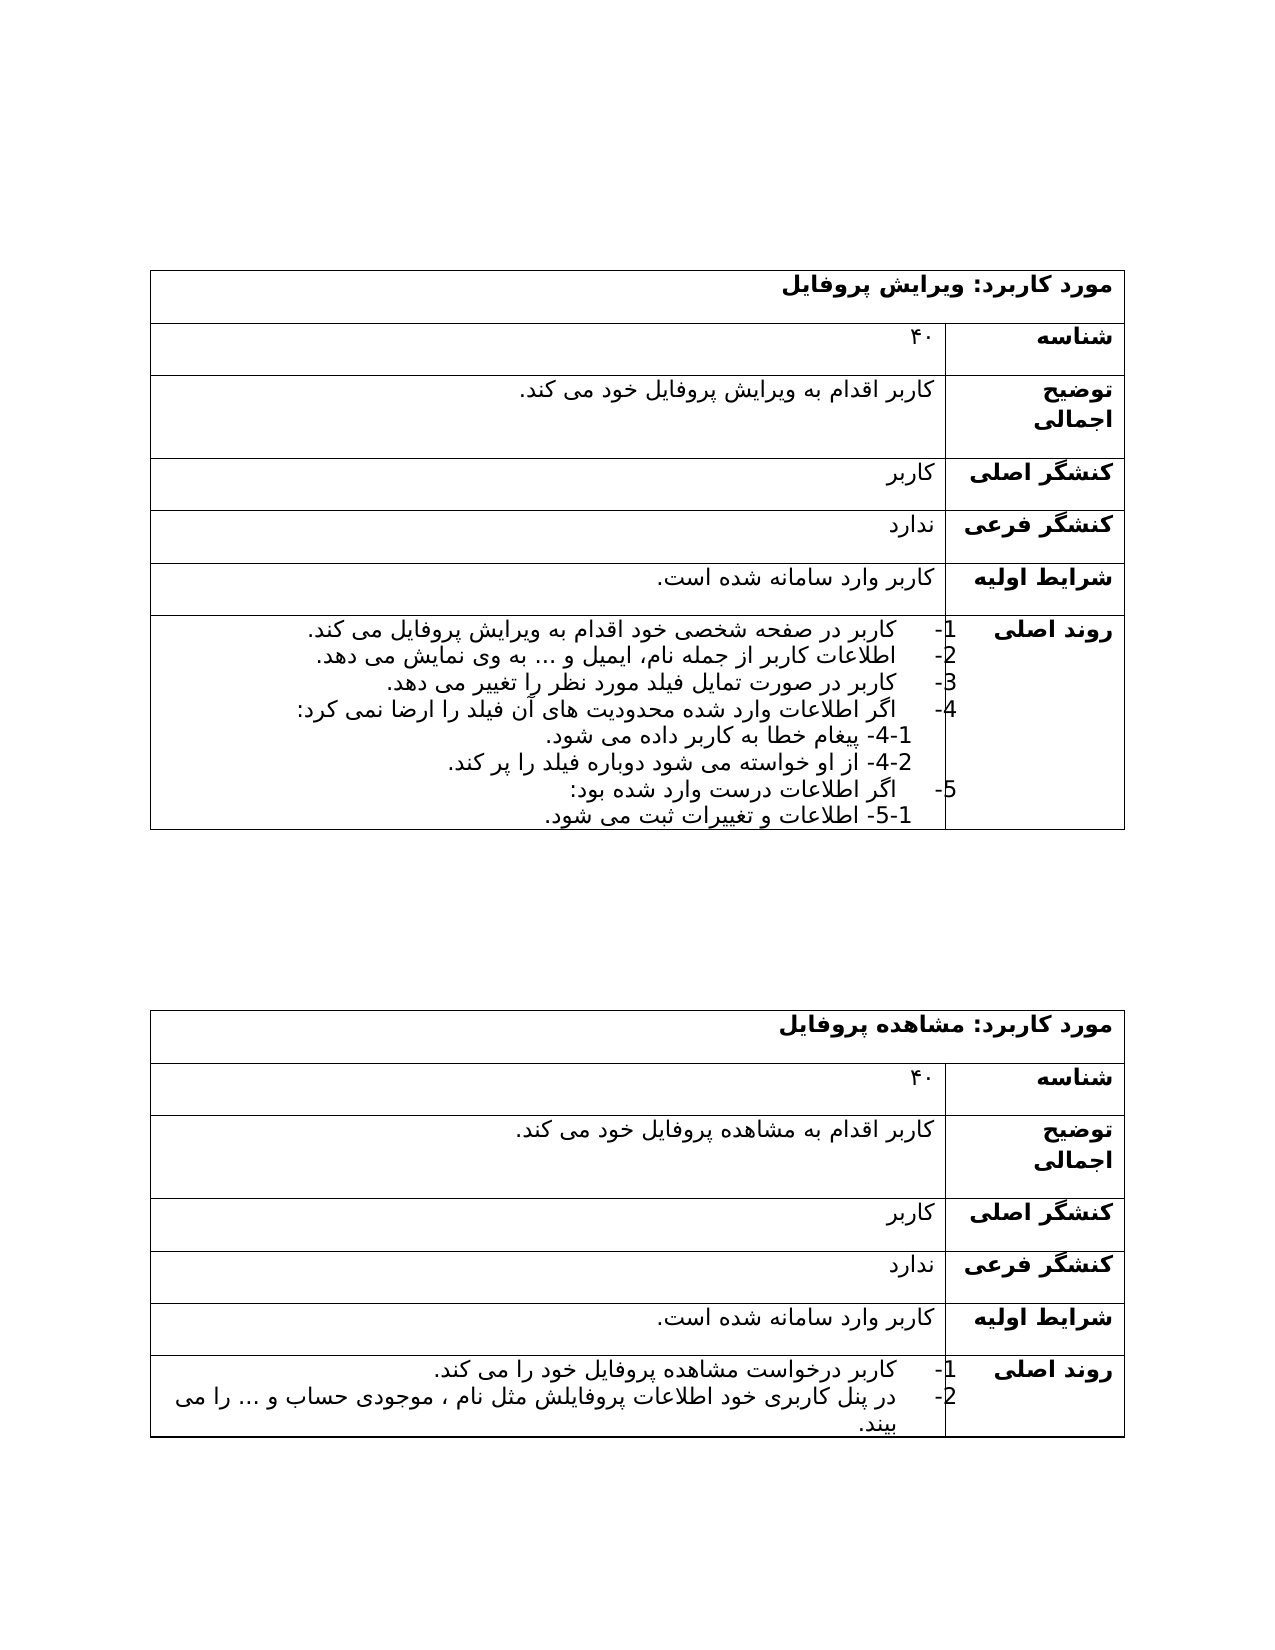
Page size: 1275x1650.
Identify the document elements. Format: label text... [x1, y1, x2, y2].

table_cell کنشگر اصلی [946, 459, 1124, 510]
table_cell کنشگر فرعی [946, 1252, 1124, 1303]
table_cell شناسه [946, 1064, 1124, 1115]
table_cell کاربر اقدام به ویرایش پروفایل خود می کند. [151, 376, 945, 458]
table_cell روند اصلی [946, 616, 1124, 829]
table_header مورد کاربرد: ویرایش پروفایل [151, 271, 1124, 322]
table_cell شناسه [946, 324, 1124, 375]
table_cell کاربر [151, 1199, 945, 1251]
table_cell شرایط اولیه [946, 1304, 1124, 1355]
table_cell ۴۰ [151, 1064, 945, 1115]
table_cell روند اصلی [946, 1356, 1124, 1436]
table_cell کنشگر اصلی [946, 1199, 1124, 1251]
table_cell کاربر [151, 459, 945, 510]
table_cell ۴۰ [151, 324, 945, 375]
table_cell کاربر اقدام به مشاهده پروفایل خود می کند. [151, 1116, 945, 1198]
table_cell کاربر وارد سامانه شده است. [151, 1304, 945, 1355]
table_cell کاربر در صفحه شخصی خود اقدام به ویرایش پروفایل می کند. اطلاعات کاربر از جمله نام، ایمیل و ... به وی نمایش می دهد. کاربر در صورت تمایل فیلد مورد نظر را تغییر می دهد. اگر اطلاعات وارد شده محدودیت های آن فیلد را ارضا نمی کرد: پیغام خطا به کاربر داده می شود. از او خواسته می شود دوباره فیلد را پر کند. اگر اطلاعات درست وارد شده بود: اطلاعات و تغییرات ثبت می شود. [151, 616, 945, 829]
table_cell کنشگر فرعی [946, 511, 1124, 563]
table_cell شرایط اولیه [946, 564, 1124, 615]
table_cell ندارد [151, 1252, 945, 1303]
table_cell توضیح اجمالی [946, 376, 1124, 458]
table_cell توضیح اجمالی [946, 1116, 1124, 1198]
table_cell ندارد [151, 511, 945, 563]
table_cell کاربر وارد سامانه شده است. [151, 564, 945, 615]
table_header مورد کاربرد: مشاهده پروفایل [151, 1011, 1124, 1063]
table_cell کاربر درخواست مشاهده پروفایل خود را می کند. در پنل کاربری خود اطلاعات پروفایلش مثل نام ، موجودی حساب و ... را می بیند. [151, 1356, 945, 1436]
